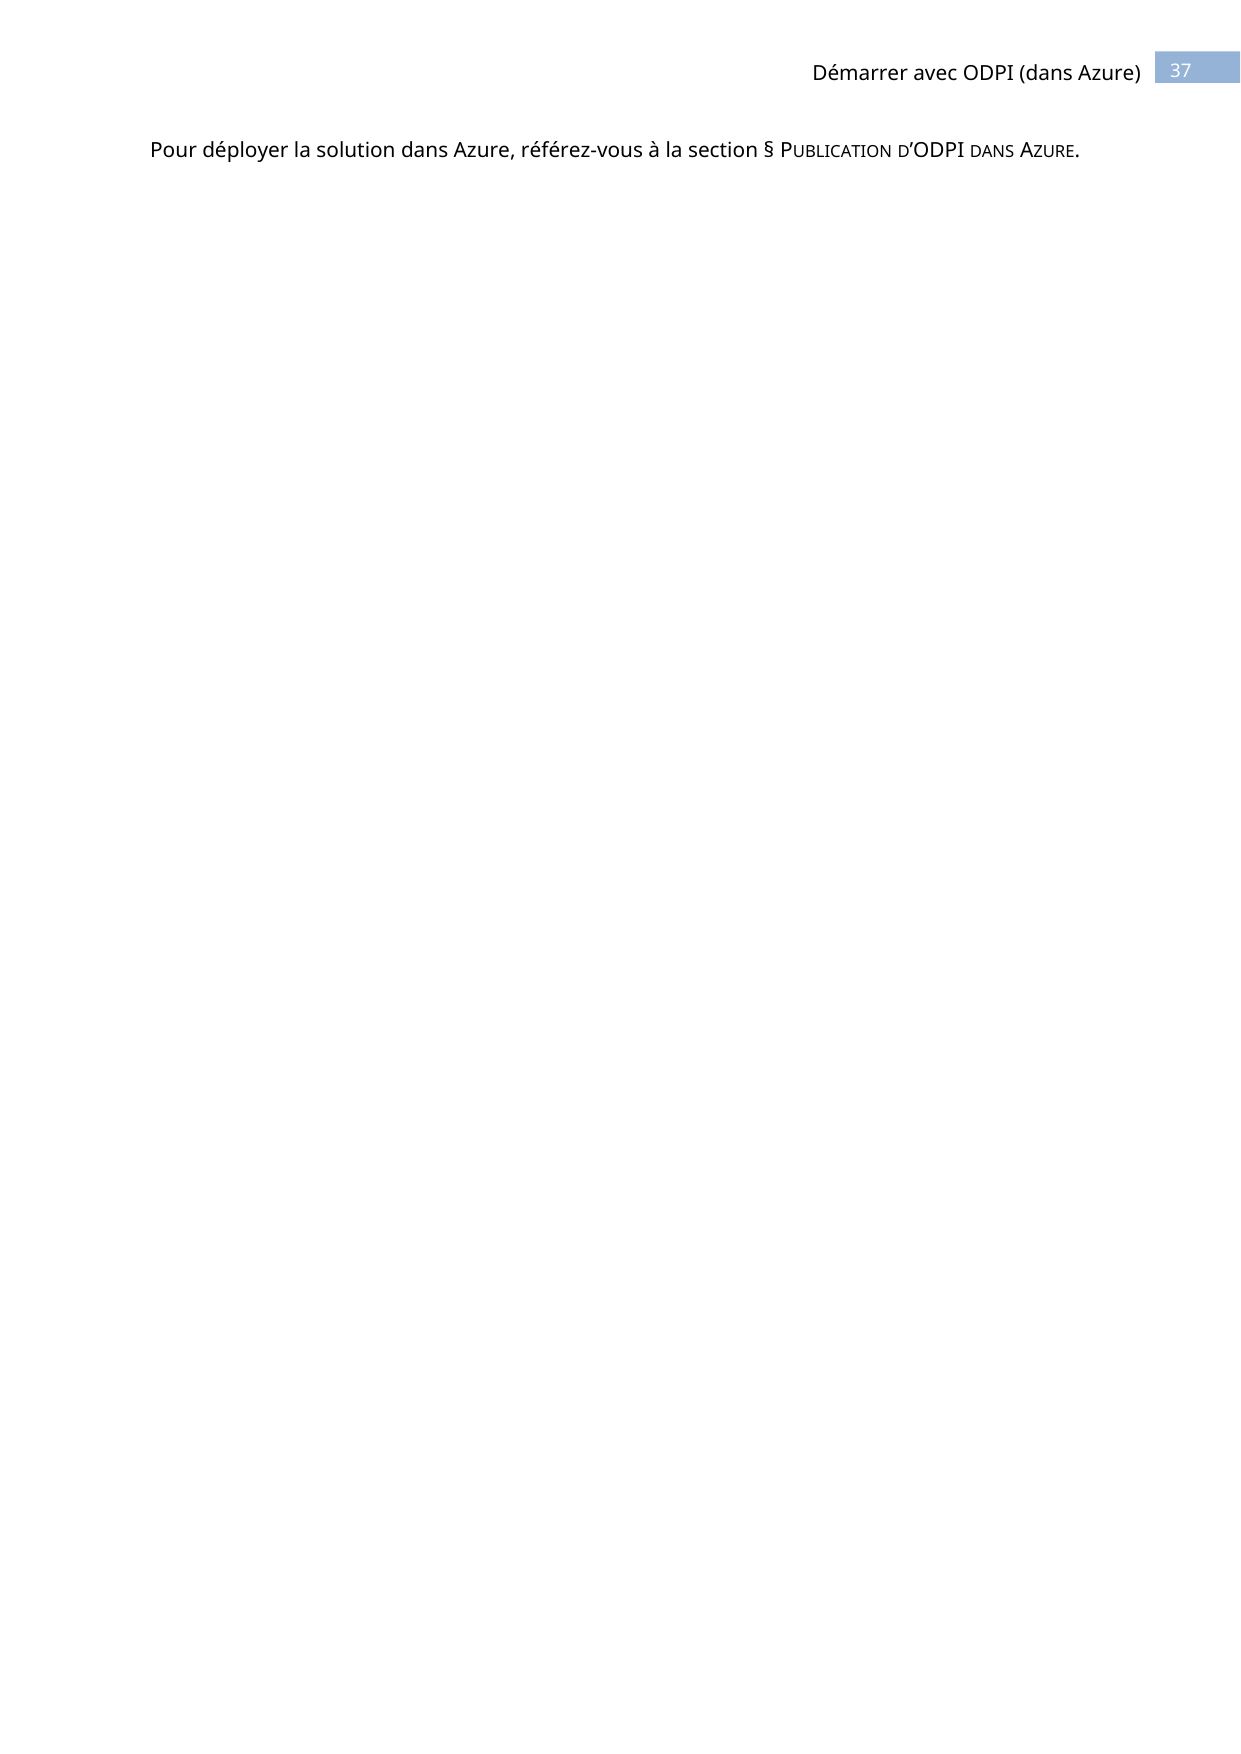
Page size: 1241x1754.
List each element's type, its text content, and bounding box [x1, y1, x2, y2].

text Pour déployer la solution dans Azure, référez-vous à la section § Publication d’ODPI dans Azure. [150, 135, 1120, 163]
